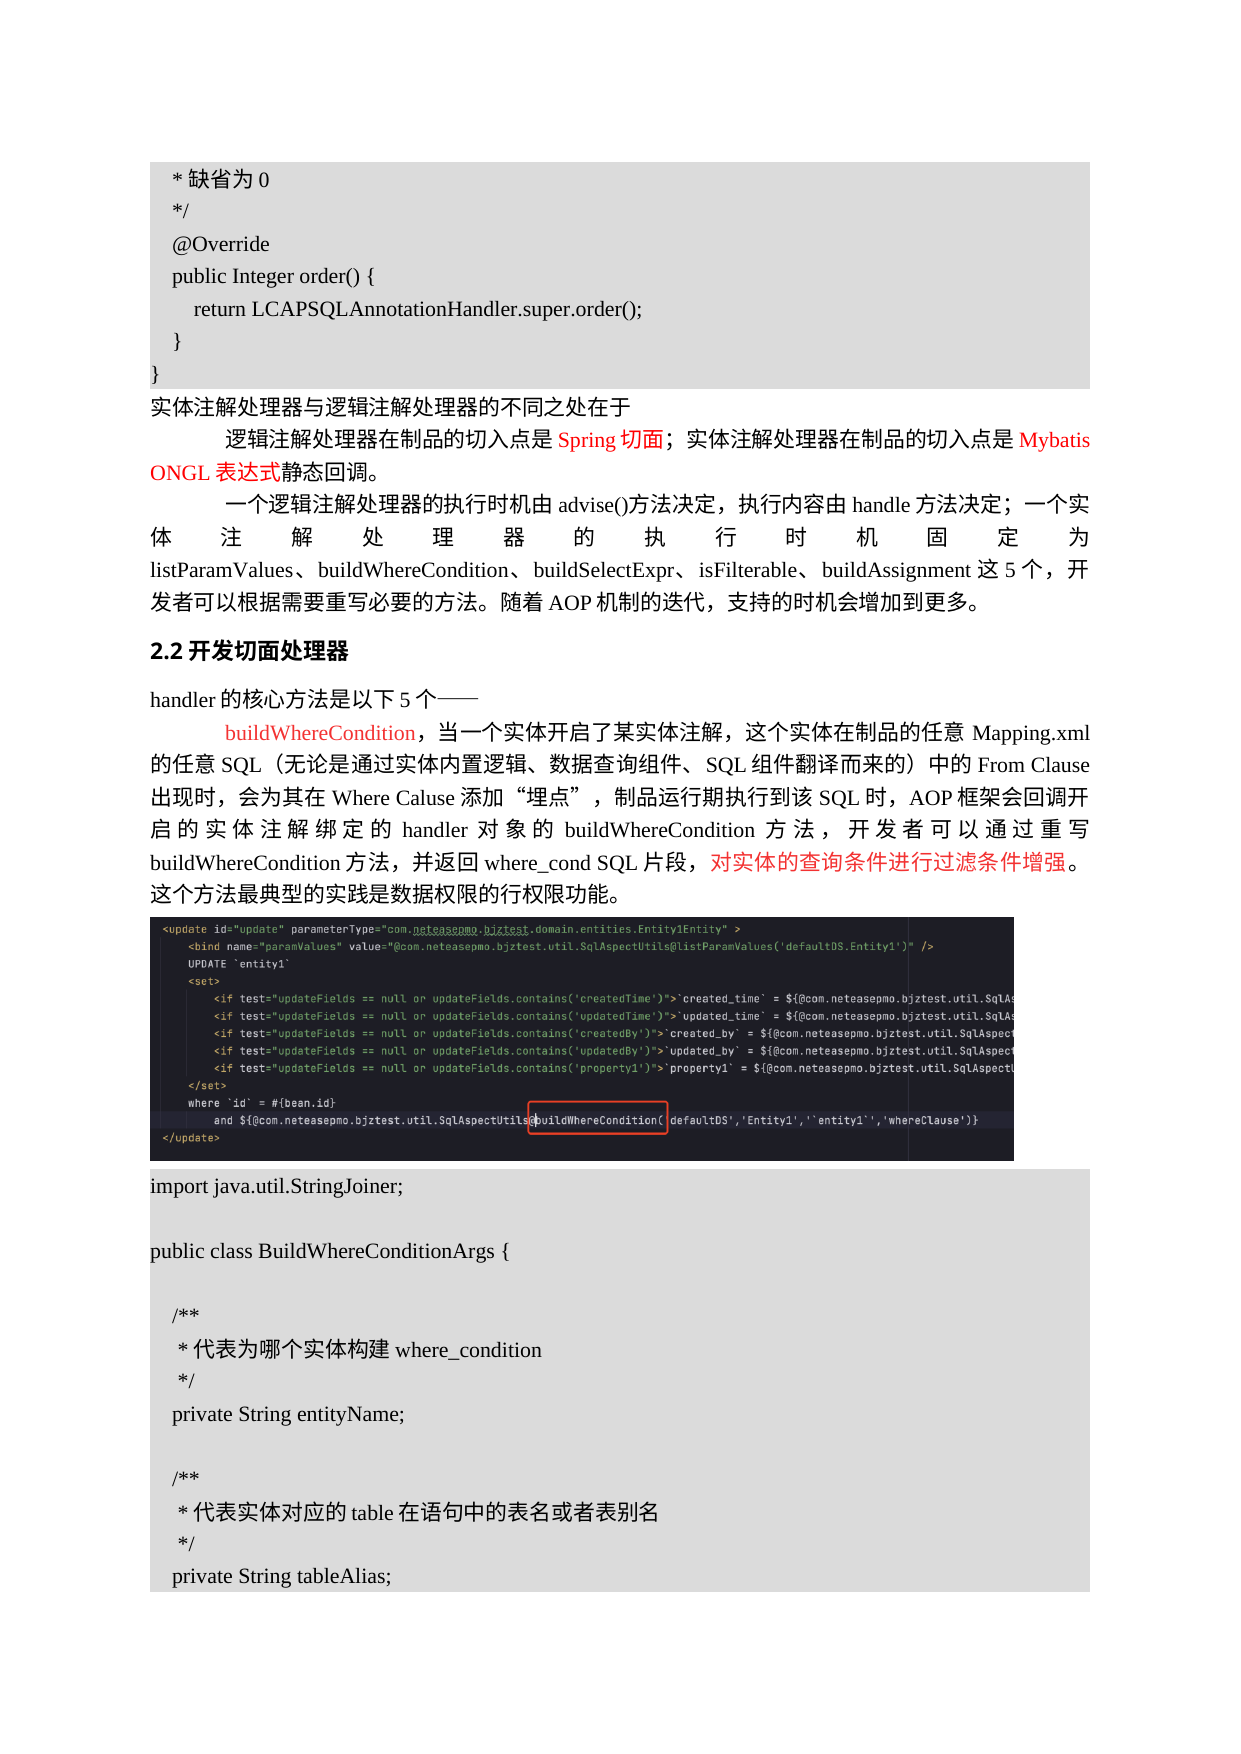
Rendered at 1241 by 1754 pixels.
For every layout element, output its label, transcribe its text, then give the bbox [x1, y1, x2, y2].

text import java.util.StringJoiner; [150, 1169, 1090, 1202]
picture [150, 917, 1014, 1161]
text public class BuildWhereConditionArgs { [150, 1234, 1090, 1267]
text 2.2 开发切面处理器 [150, 617, 1090, 682]
list 一个逻辑注解处理器的执行时机由advise()方法决定，执行内容由handle方法决定；一个实体注解处理器的执行时机固定为listParamValues、buildWhereCondition、buildSelectExpr、isFilterable、buildAssignment这5个，开发者可以根据需要重写必要的方法。随着AOP机制的迭代，支持的时机会增加到更多。 [150, 487, 1090, 617]
text * 缺省为0 [150, 162, 1090, 194]
text private String entityName; [150, 1397, 1090, 1429]
text */ [150, 1527, 1090, 1559]
text /** [150, 1462, 1090, 1494]
text 实体注解处理器与逻辑注解处理器的不同之处在于 [150, 389, 1090, 422]
text public Integer order() { [150, 259, 1090, 292]
text /** [150, 1299, 1090, 1332]
text * 代表实体对应的table在语句中的表名或者表别名 [150, 1494, 1090, 1527]
text */ [150, 1364, 1090, 1397]
text */ [150, 194, 1090, 227]
text private String tableAlias; [150, 1559, 1090, 1592]
text * 代表为哪个实体构建where_condition [150, 1332, 1090, 1364]
text @Override [150, 227, 1090, 259]
text } [150, 357, 1090, 389]
list 逻辑注解处理器在制品的切入点是Spring切面；实体注解处理器在制品的切入点是Mybatis ONGL表达式静态回调。 [150, 422, 1090, 487]
text handler的核心方法是以下5个—— [150, 682, 1090, 714]
list buildWhereCondition，当一个实体开启了某实体注解，这个实体在制品的任意Mapping.xml的任意SQL（无论是通过实体内置逻辑、数据查询组件、SQL组件翻译而来的）中的From Clause出现时，会为其在Where Caluse添加“埋点”，制品运行期执行到该SQL时，AOP框架会回调开启的实体注解绑定的handler对象的buildWhereCondition方法，开发者可以通过重写buildWhereCondition方法，并返回where_cond SQL片段，对实体的查询条件进行过滤条件增强。这个方法最典型的实践是数据权限的行权限功能。 [150, 714, 1090, 909]
text } [150, 324, 1090, 357]
text return LCAPSQLAnnotationHandler.super.order(); [150, 292, 1090, 324]
